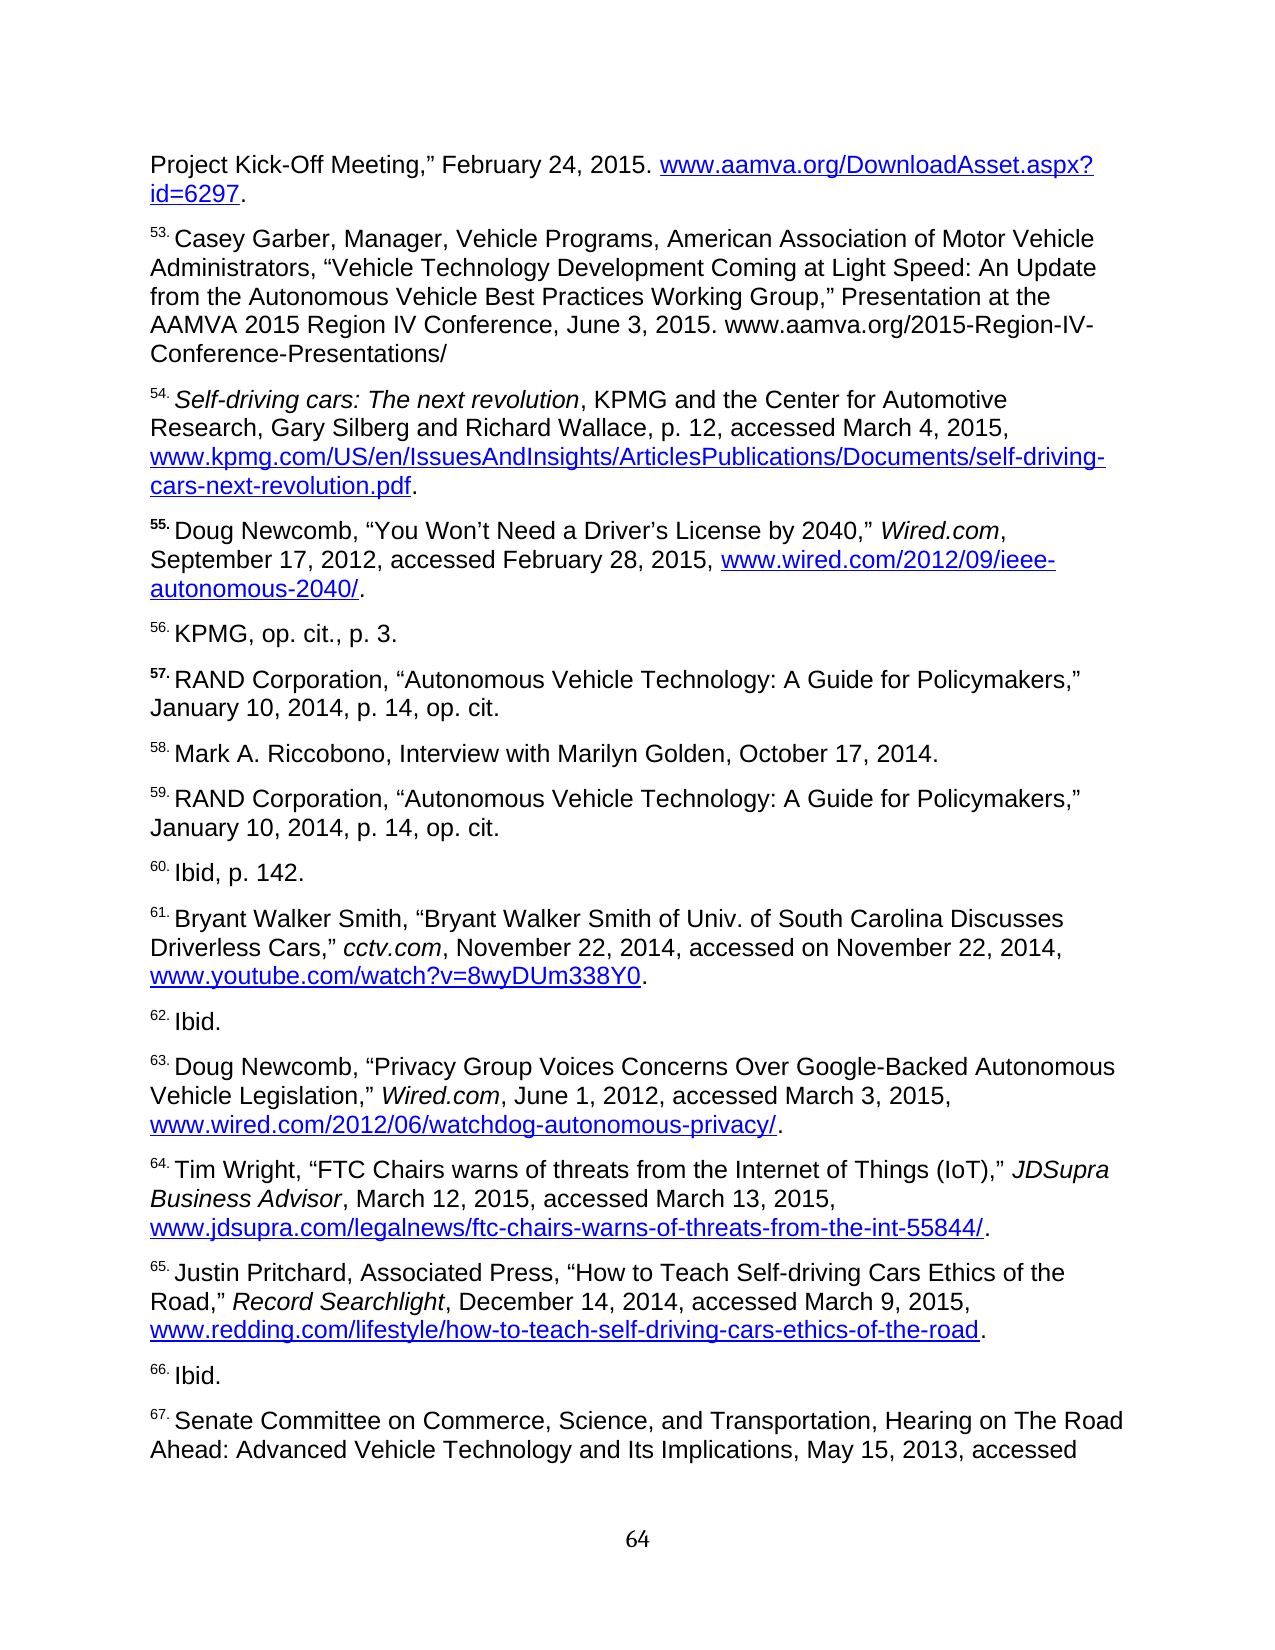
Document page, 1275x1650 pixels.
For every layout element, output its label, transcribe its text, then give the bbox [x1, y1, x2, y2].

text 53. Casey Garber, Manager, Vehicle Programs, American Association of Motor Vehicle Administrators, “Vehicle Technology Development Coming at Light Speed: An Update from the Autonomous Vehicle Best Practices Working Group,” Presentation at the AAMVA 2015 Region IV Conference, June 3, 2015. www.aamva.org/2015-Region-IV-Conference-Presentations/ [150, 224, 1125, 368]
text 55. Doug Newcomb, “You Won’t Need a Driver’s License by 2040,” Wired.com, September 17, 2012, accessed February 28, 2015, www.wired.com/2012/09/ieee-autonomous-2040/. [150, 516, 1125, 602]
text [150, 150, 1125, 207]
text 59. RAND Corporation, “Autonomous Vehicle Technology: A Guide for Policymakers,” January 10, 2014, p. 14, op. cit. [150, 784, 1125, 842]
text 66. Ibid. [150, 1361, 1125, 1389]
text 63. Doug Newcomb, “Privacy Group Voices Concerns Over Google-Backed Autonomous Vehicle Legislation,” Wired.com, June 1, 2012, accessed March 3, 2015, www.wired.com/2012/06/watchdog-autonomous-privacy/. [150, 1052, 1125, 1138]
text 64. Tim Wright, “FTC Chairs warns of threats from the Internet of Things (IoT),” JDSupra Business Advisor, March 12, 2015, accessed March 13, 2015, www.jdsupra.com/legalnews/ftc-chairs-warns-of-threats-from-the-int-55844/. [150, 1155, 1125, 1241]
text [150, 1406, 1125, 1464]
text 56. KPMG, op. cit., p. 3. [150, 619, 1125, 648]
text 62. Ibid. [150, 1007, 1125, 1035]
text 58. Mark A. Riccobono, Interview with Marilyn Golden, October 17, 2014. [150, 739, 1125, 767]
text 61. Bryant Walker Smith, “Bryant Walker Smith of Univ. of South Carolina Discusses Driverless Cars,” cctv.com, November 22, 2014, accessed on November 22, 2014, www.youtube.com/watch?v=8wyDUm338Y0. [150, 904, 1125, 990]
text 54. Self-driving cars: The next revolution, KPMG and the Center for Automotive Research, Gary Silberg and Richard Wallace, p. 12, accessed March 4, 2015, www.kpmg.com/US/en/IssuesAndInsights/ArticlesPublications/Documents/self-driving-cars-next-revolution.pdf. [150, 384, 1125, 499]
text 60. Ibid, p. 142. [150, 858, 1125, 887]
text 65. Justin Pritchard, Associated Press, “How to Teach Self-driving Cars Ethics of the Road,” Record Searchlight, December 14, 2014, accessed March 9, 2015, www.redding.com/lifestyle/how-to-teach-self-driving-cars-ethics-of-the-road. [150, 1258, 1125, 1344]
text 57. RAND Corporation, “Autonomous Vehicle Technology: A Guide for Policymakers,” January 10, 2014, p. 14, op. cit. [150, 664, 1125, 722]
